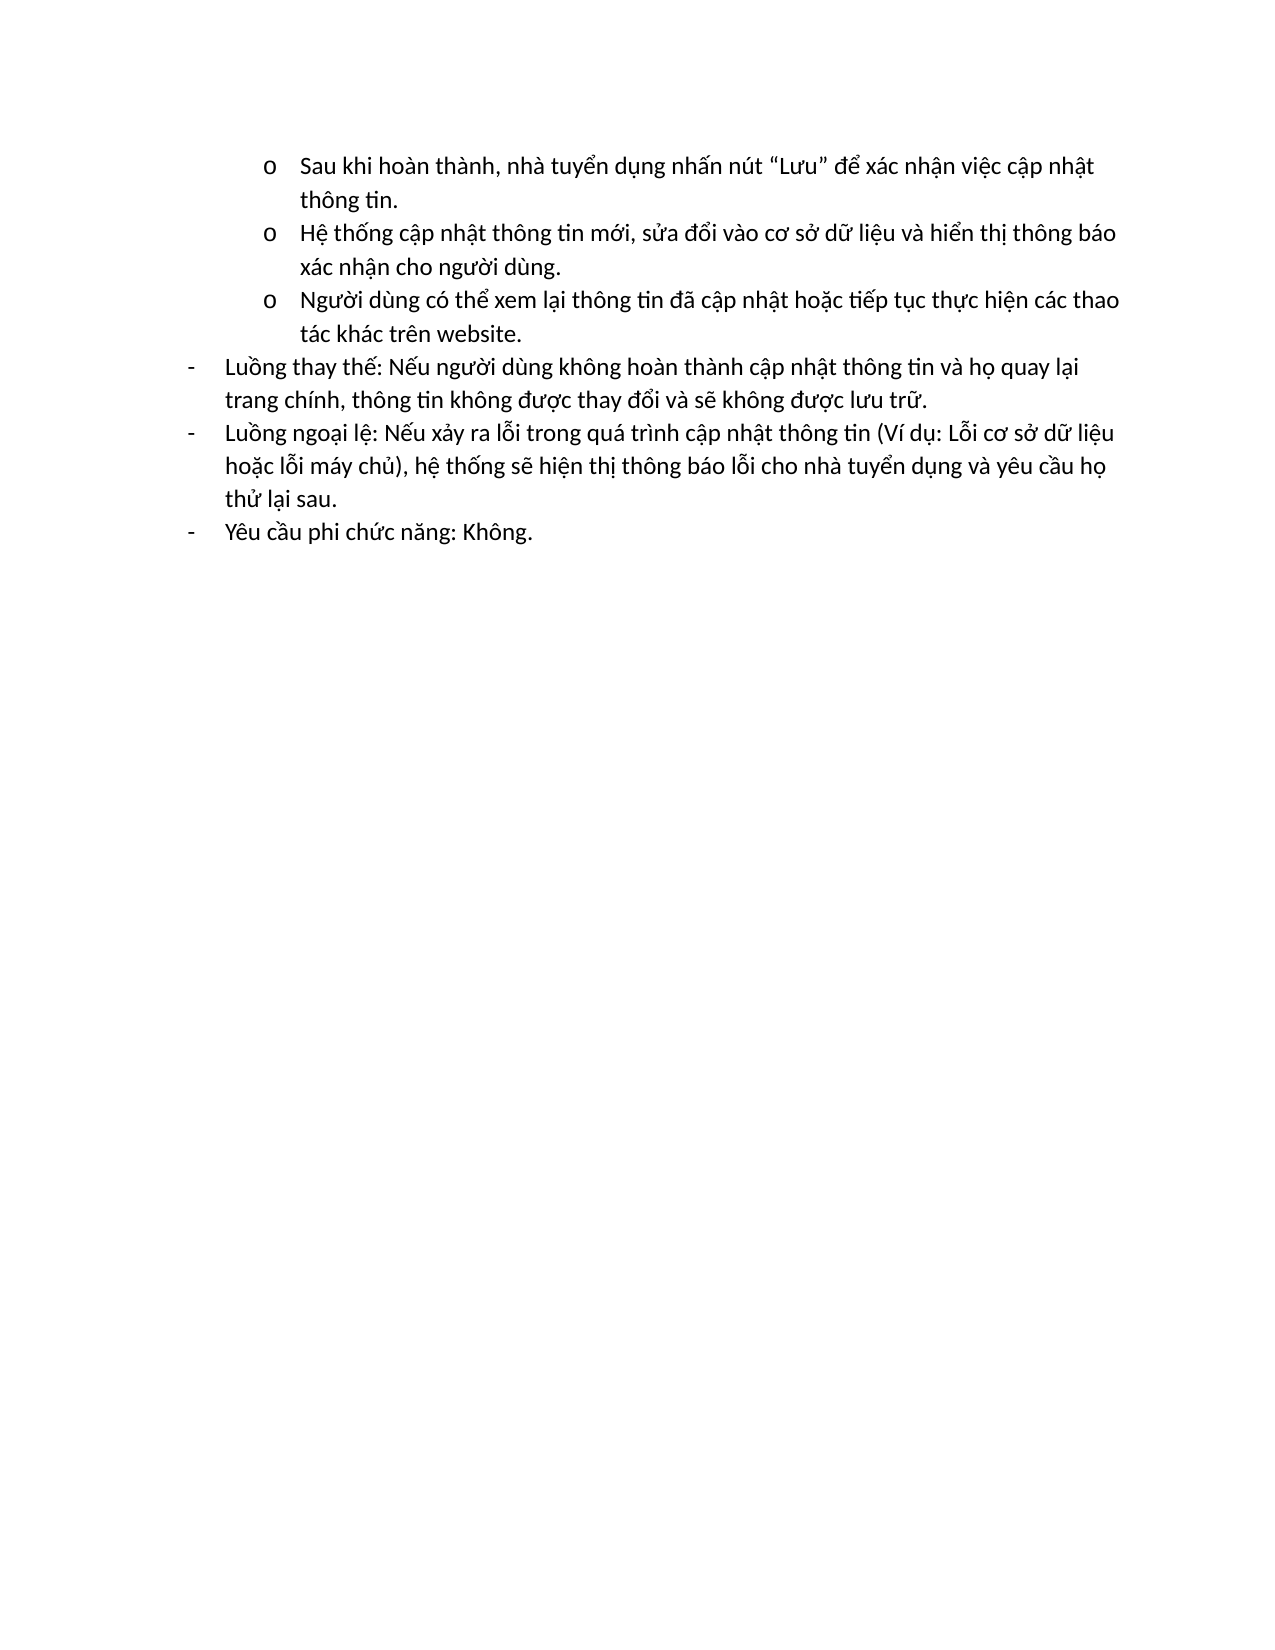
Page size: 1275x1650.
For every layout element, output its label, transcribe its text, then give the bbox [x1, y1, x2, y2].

list Người dùng có thể xem lại thông tin đã cập nhật hoặc tiếp tục thực hiện các thao tác khác trên website. [262, 284, 1125, 349]
list Sau khi hoàn thành, nhà tuyển dụng nhấn nút “Lưu” để xác nhận việc cập nhật thông tin. [262, 150, 1125, 215]
list Luồng ngoại lệ: Nếu xảy ra lỗi trong quá trình cập nhật thông tin (Ví dụ: Lỗi cơ sở dữ liệu hoặc lỗi máy chủ), hệ thống sẽ hiện thị thông báo lỗi cho nhà tuyển dụng và yêu cầu họ thử lại sau. [187, 417, 1125, 513]
list Yêu cầu phi chức năng: Không. [187, 516, 1125, 546]
list Hệ thống cập nhật thông tin mới, sửa đổi vào cơ sở dữ liệu và hiển thị thông báo xác nhận cho người dùng. [262, 217, 1125, 282]
list Luồng thay thế: Nếu người dùng không hoàn thành cập nhật thông tin và họ quay lại trang chính, thông tin không được thay đổi và sẽ không được lưu trữ. [187, 351, 1125, 415]
